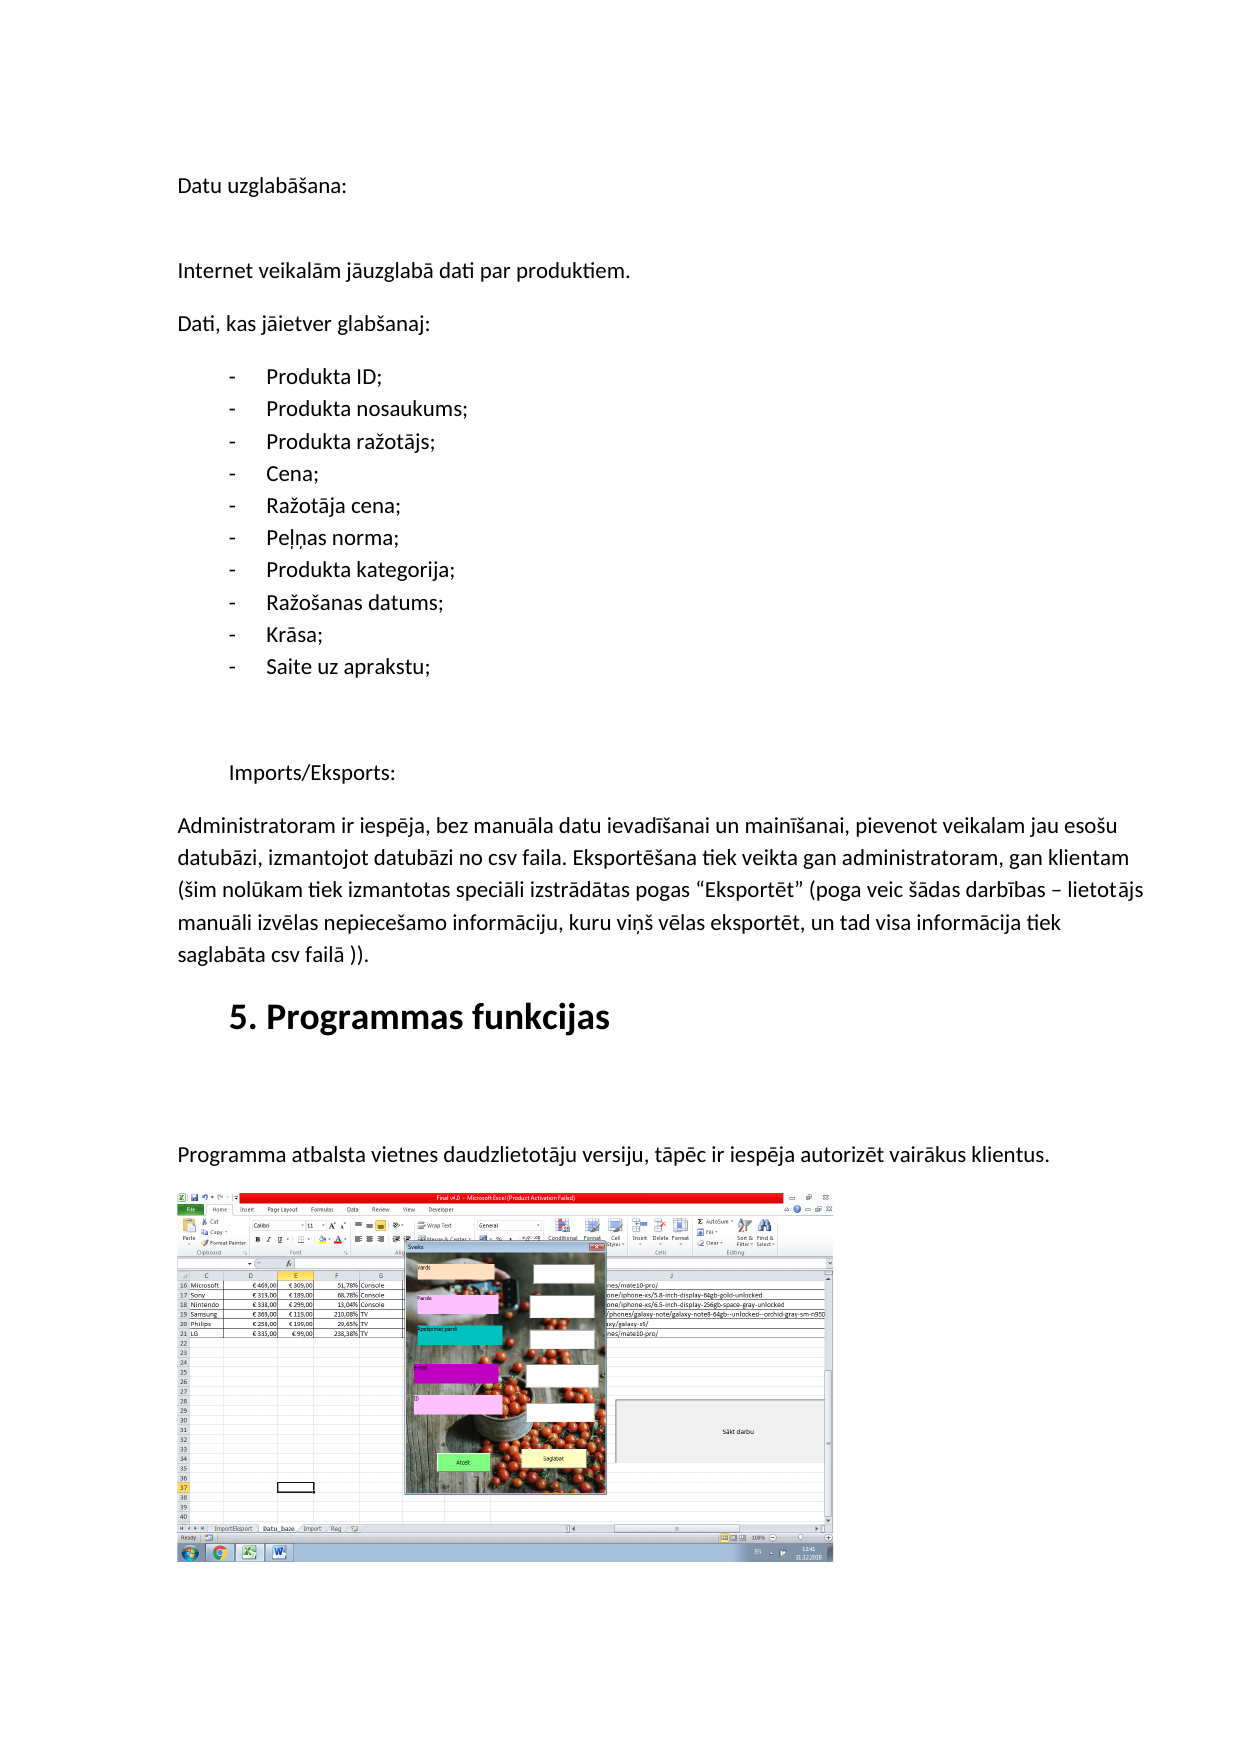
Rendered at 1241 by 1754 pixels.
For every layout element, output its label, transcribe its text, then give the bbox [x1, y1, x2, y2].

list Cena; [229, 459, 1152, 487]
text Imports/Eksports: [177, 758, 1152, 786]
text Programma atbalsta vietnes daudzlietotāju versiju, tāpēc ir iespēja autorizēt vairākus klientus. [177, 1140, 1152, 1168]
list Programmas funkcijas [229, 993, 1152, 1039]
text Internet veikalām jāuzglabā dati par produktiem. [177, 224, 1152, 284]
text Administratoram ir iespēja, bez manuāla datu ievadīšanai un mainīšanai, pievenot veikalam jau esošu datubāzi, izmantojot datubāzi no csv faila. Eksportēšana tiek veikta gan administratoram, gan klientam (šim nolūkam tiek izmantotas speciāli izstrādātas pogas “Eksportēt” (poga veic šādas darbības – lietotājs manuāli izvēlas nepiecešamo informāciju, kuru viņš vēlas eksportēt, un tad visa informācija tiek saglabāta csv failā )). [177, 811, 1152, 968]
list Produkta nosaukums; [229, 394, 1152, 423]
list Ražotāja cena; [229, 491, 1152, 519]
picture [177, 1193, 834, 1562]
list Ražošanas datums; [229, 588, 1152, 616]
list Saite uz aprakstu; [229, 652, 1152, 680]
list Peļņas norma; [229, 523, 1152, 551]
list Produkta ražotājs; [229, 427, 1152, 455]
list Produkta ID; [229, 362, 1152, 390]
list Krāsa; [229, 620, 1152, 648]
list Produkta kategorija; [229, 556, 1152, 583]
text Datu uzglabāšana: [177, 171, 1152, 199]
text Dati, kas jāietver glabšanaj: [177, 309, 1152, 337]
